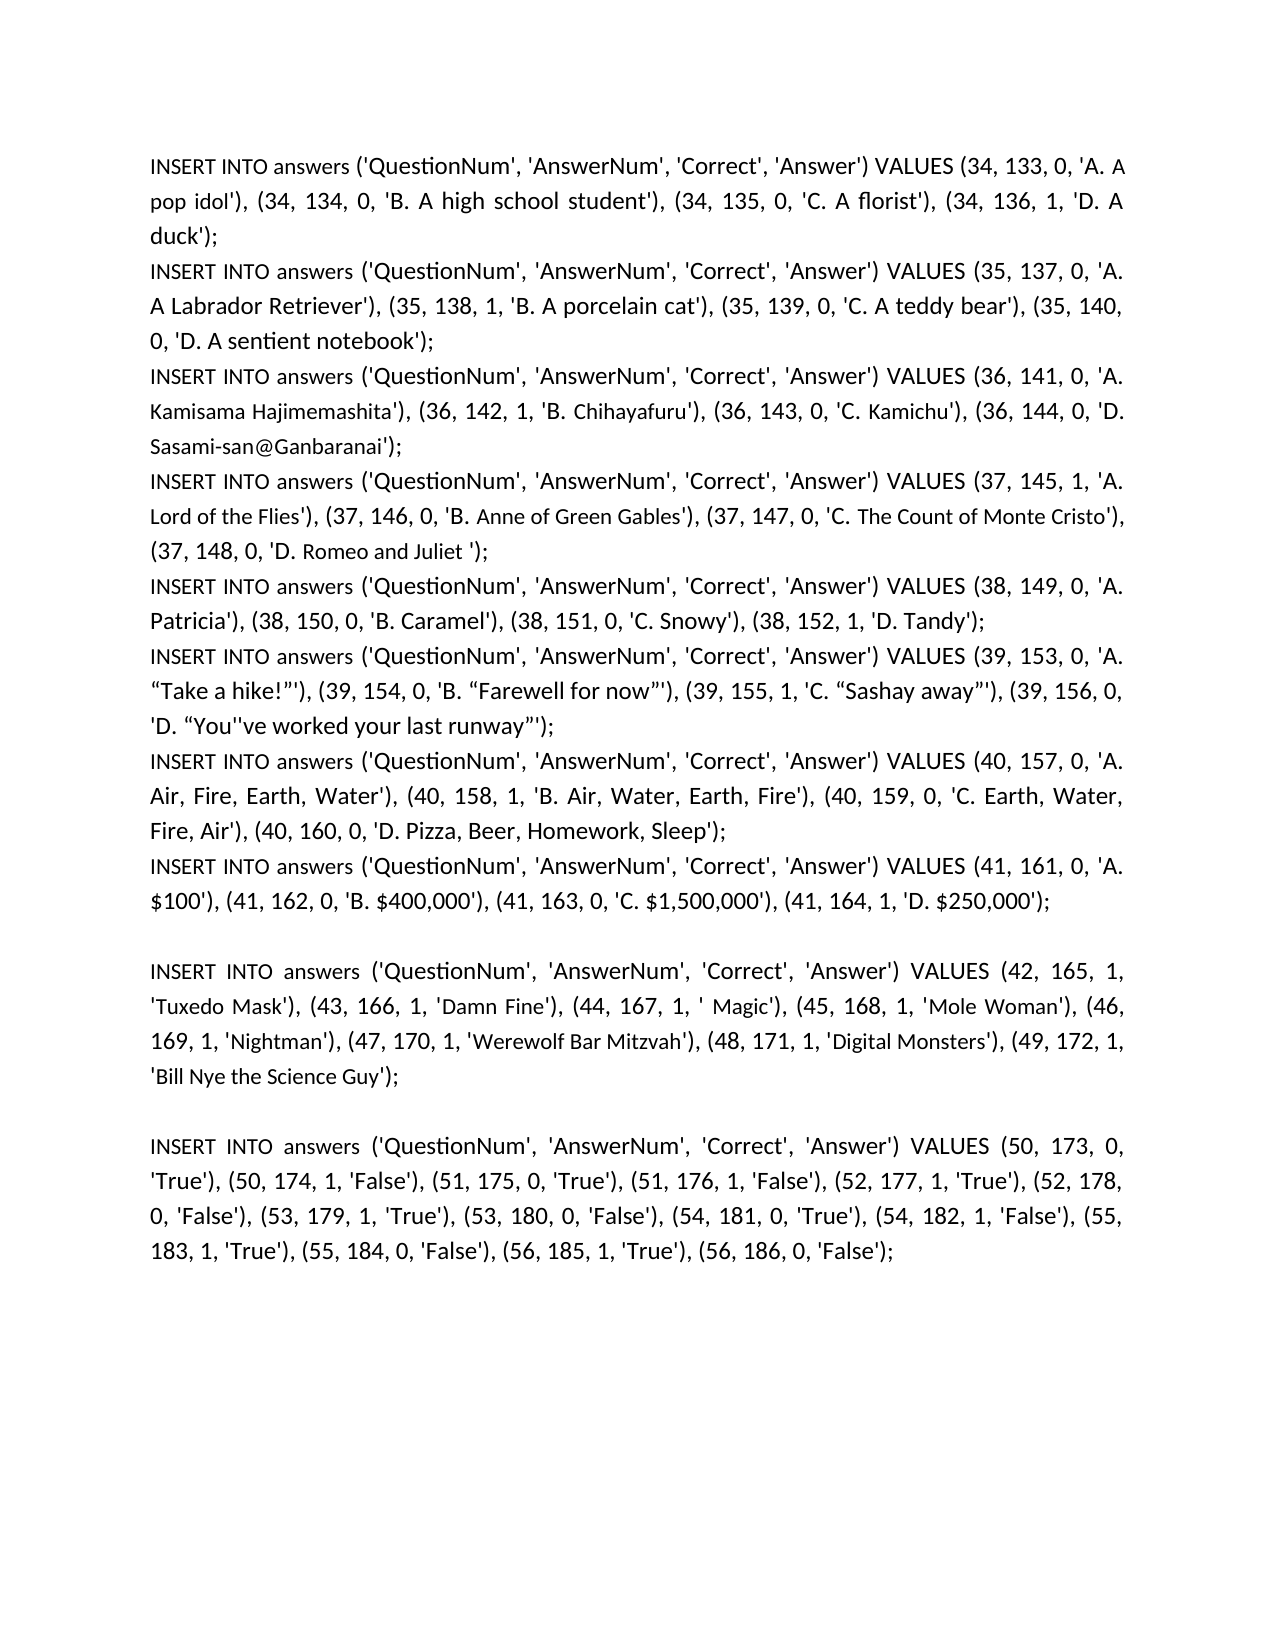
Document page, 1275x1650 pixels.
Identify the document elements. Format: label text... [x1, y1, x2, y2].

text INSERT INTO answers ('QuestionNum', 'AnswerNum', 'Correct', 'Answer') VALUES (36, 141, 0, 'A. Kamisama Hajimemashita'), (36, 142, 1, 'B. Chihayafuru'), (36, 143, 0, 'C. Kamichu'), (36, 144, 0, 'D. Sasami-san@Ganbaranai'); [150, 360, 1125, 461]
text INSERT INTO answers ('QuestionNum', 'AnswerNum', 'Correct', 'Answer') VALUES (50, 173, 0, 'True'), (50, 174, 1, 'False'), (51, 175, 0, 'True'), (51, 176, 1, 'False'), (52, 177, 1, 'True'), (52, 178, 0, 'False'), (53, 179, 1, 'True'), (53, 180, 0, 'False'), (54, 181, 0, 'True'), (54, 182, 1, 'False'), (55, 183, 1, 'True'), (55, 184, 0, 'False'), (56, 185, 1, 'True'), (56, 186, 0, 'False'); [150, 1130, 1125, 1266]
text INSERT INTO answers ('QuestionNum', 'AnswerNum', 'Correct', 'Answer') VALUES (35, 137, 0, 'A. A Labrador Retriever'), (35, 138, 1, 'B. A porcelain cat'), (35, 139, 0, 'C. A teddy bear'), (35, 140, 0, 'D. A sentient notebook'); [150, 255, 1125, 356]
text INSERT INTO answers ('QuestionNum', 'AnswerNum', 'Correct', 'Answer') VALUES (40, 157, 0, 'A. Air, Fire, Earth, Water'), (40, 158, 1, 'B. Air, Water, Earth, Fire'), (40, 159, 0, 'C. Earth, Water, Fire, Air'), (40, 160, 0, 'D. Pizza, Beer, Homework, Sleep'); [150, 745, 1125, 846]
text INSERT INTO answers ('QuestionNum', 'AnswerNum', 'Correct', 'Answer') VALUES (34, 133, 0, 'A. A pop idol'), (34, 134, 0, 'B. A high school student'), (34, 135, 0, 'C. A florist'), (34, 136, 1, 'D. A duck'); [150, 150, 1125, 251]
text INSERT INTO answers ('QuestionNum', 'AnswerNum', 'Correct', 'Answer') VALUES (37, 145, 1, 'A. Lord of the Flies'), (37, 146, 0, 'B. Anne of Green Gables'), (37, 147, 0, 'C. The Count of Monte Cristo'), (37, 148, 0, 'D. Romeo and Juliet '); [150, 465, 1125, 566]
text INSERT INTO answers ('QuestionNum', 'AnswerNum', 'Correct', 'Answer') VALUES (39, 153, 0, 'A. “Take a hike!”'), (39, 154, 0, 'B. “Farewell for now”'), (39, 155, 1, 'C. “Sashay away”'), (39, 156, 0, 'D. “You''ve worked your last runway”'); [150, 640, 1125, 741]
text INSERT INTO answers ('QuestionNum', 'AnswerNum', 'Correct', 'Answer') VALUES (38, 149, 0, 'A. Patricia'), (38, 150, 0, 'B. Caramel'), (38, 151, 0, 'C. Snowy'), (38, 152, 1, 'D. Tandy'); [150, 570, 1125, 636]
text INSERT INTO answers ('QuestionNum', 'AnswerNum', 'Correct', 'Answer') VALUES (41, 161, 0, 'A. $100'), (41, 162, 0, 'B. $400,000'), (41, 163, 0, 'C. $1,500,000'), (41, 164, 1, 'D. $250,000'); [150, 850, 1125, 916]
text INSERT INTO answers ('QuestionNum', 'AnswerNum', 'Correct', 'Answer') VALUES (42, 165, 1, 'Tuxedo Mask'), (43, 166, 1, 'Damn Fine'), (44, 167, 1, ' Magic'), (45, 168, 1, 'Mole Woman'), (46, 169, 1, 'Nightman'), (47, 170, 1, 'Werewolf Bar Mitzvah'), (48, 171, 1, 'Digital Monsters'), (49, 172, 1, 'Bill Nye the Science Guy'); [150, 955, 1125, 1091]
